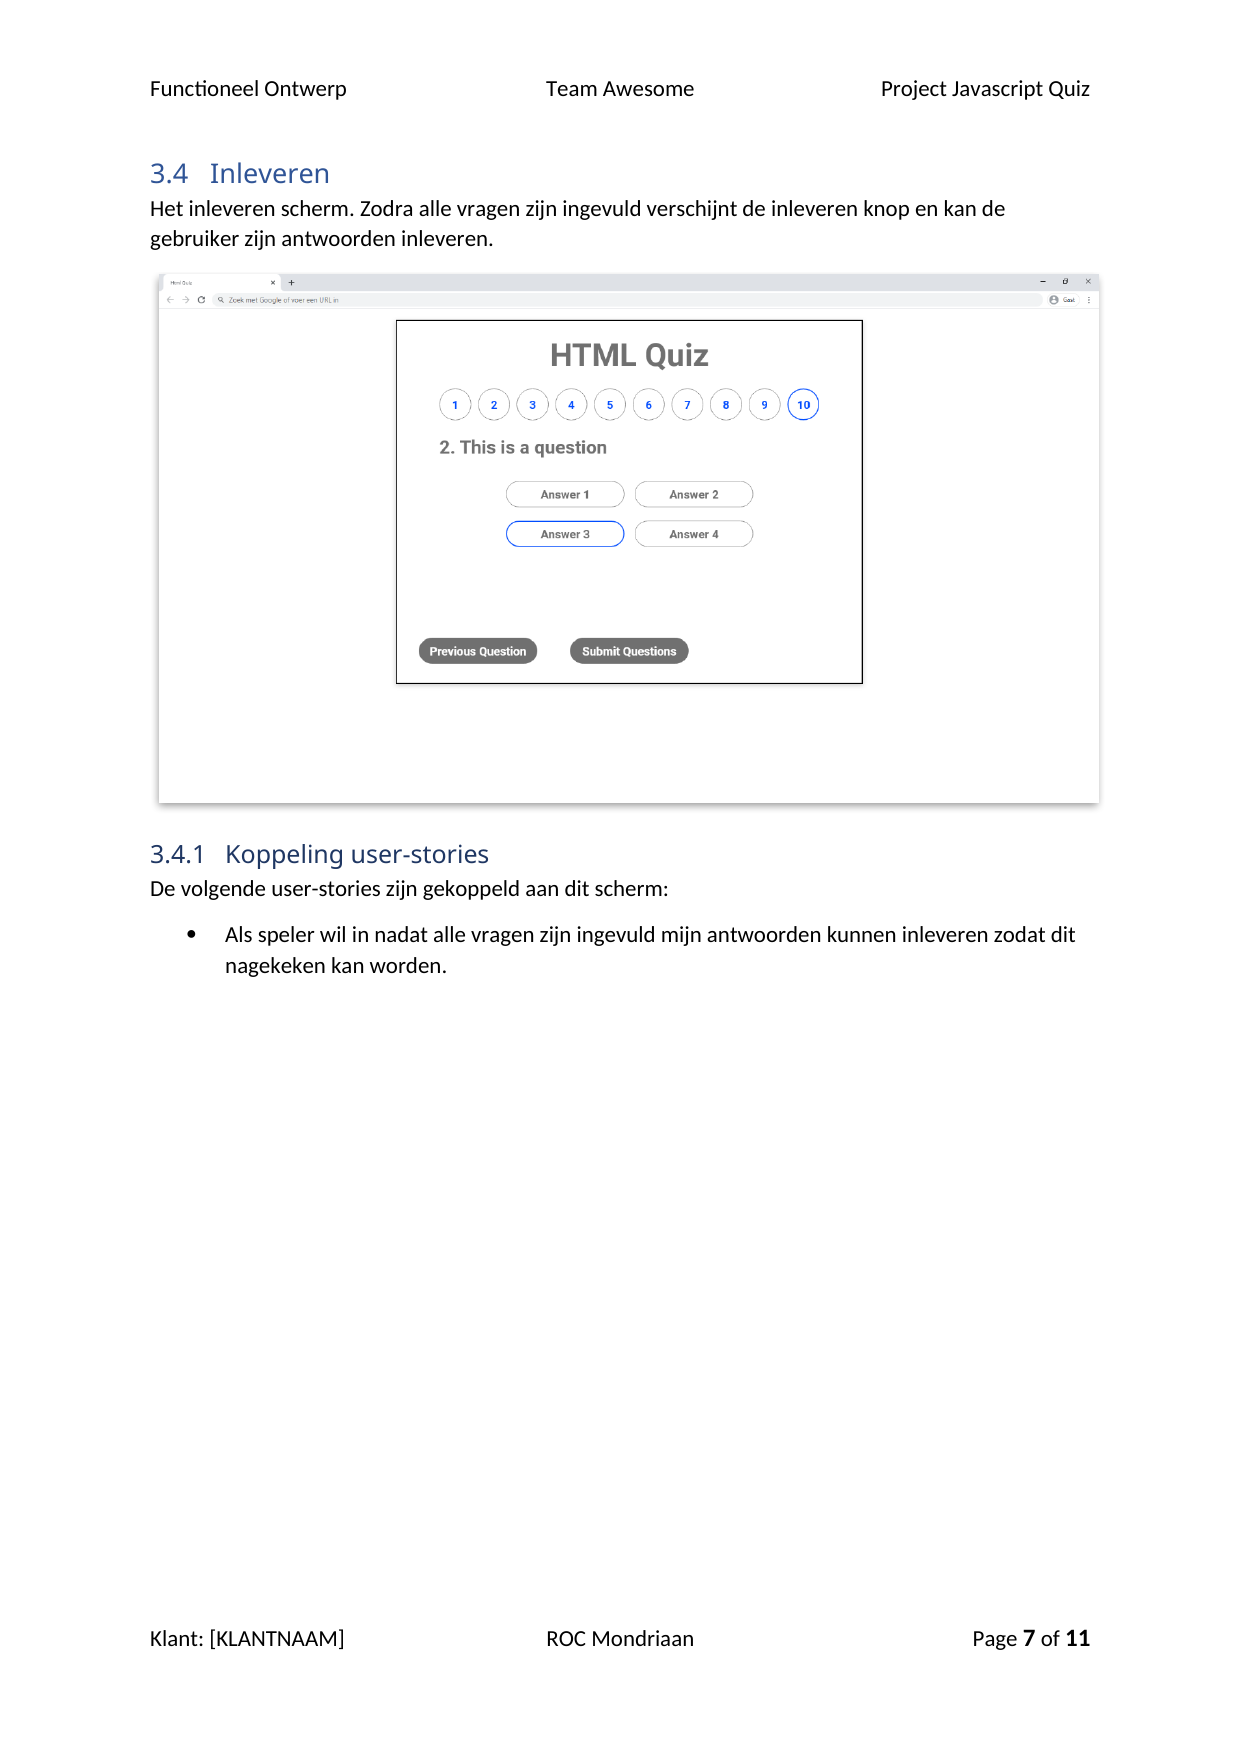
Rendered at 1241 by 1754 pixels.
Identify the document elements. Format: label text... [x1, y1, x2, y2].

list Als speler wil in nadat alle vragen zijn ingevuld mijn antwoorden kunnen inleveren zodat dit nagekeken kan worden. [187, 921, 1090, 979]
text De volgende user-stories zijn gekoppeld aan dit scherm: [150, 874, 1090, 902]
subtitle Inleveren [150, 154, 1090, 191]
subtitle Koppeling user-stories [150, 837, 1090, 871]
picture [159, 274, 1099, 803]
text Het inleveren scherm. Zodra alle vragen zijn ingevuld verschijnt de inleveren knop en kan de gebruiker zijn antwoorden inleveren. [150, 194, 1090, 252]
